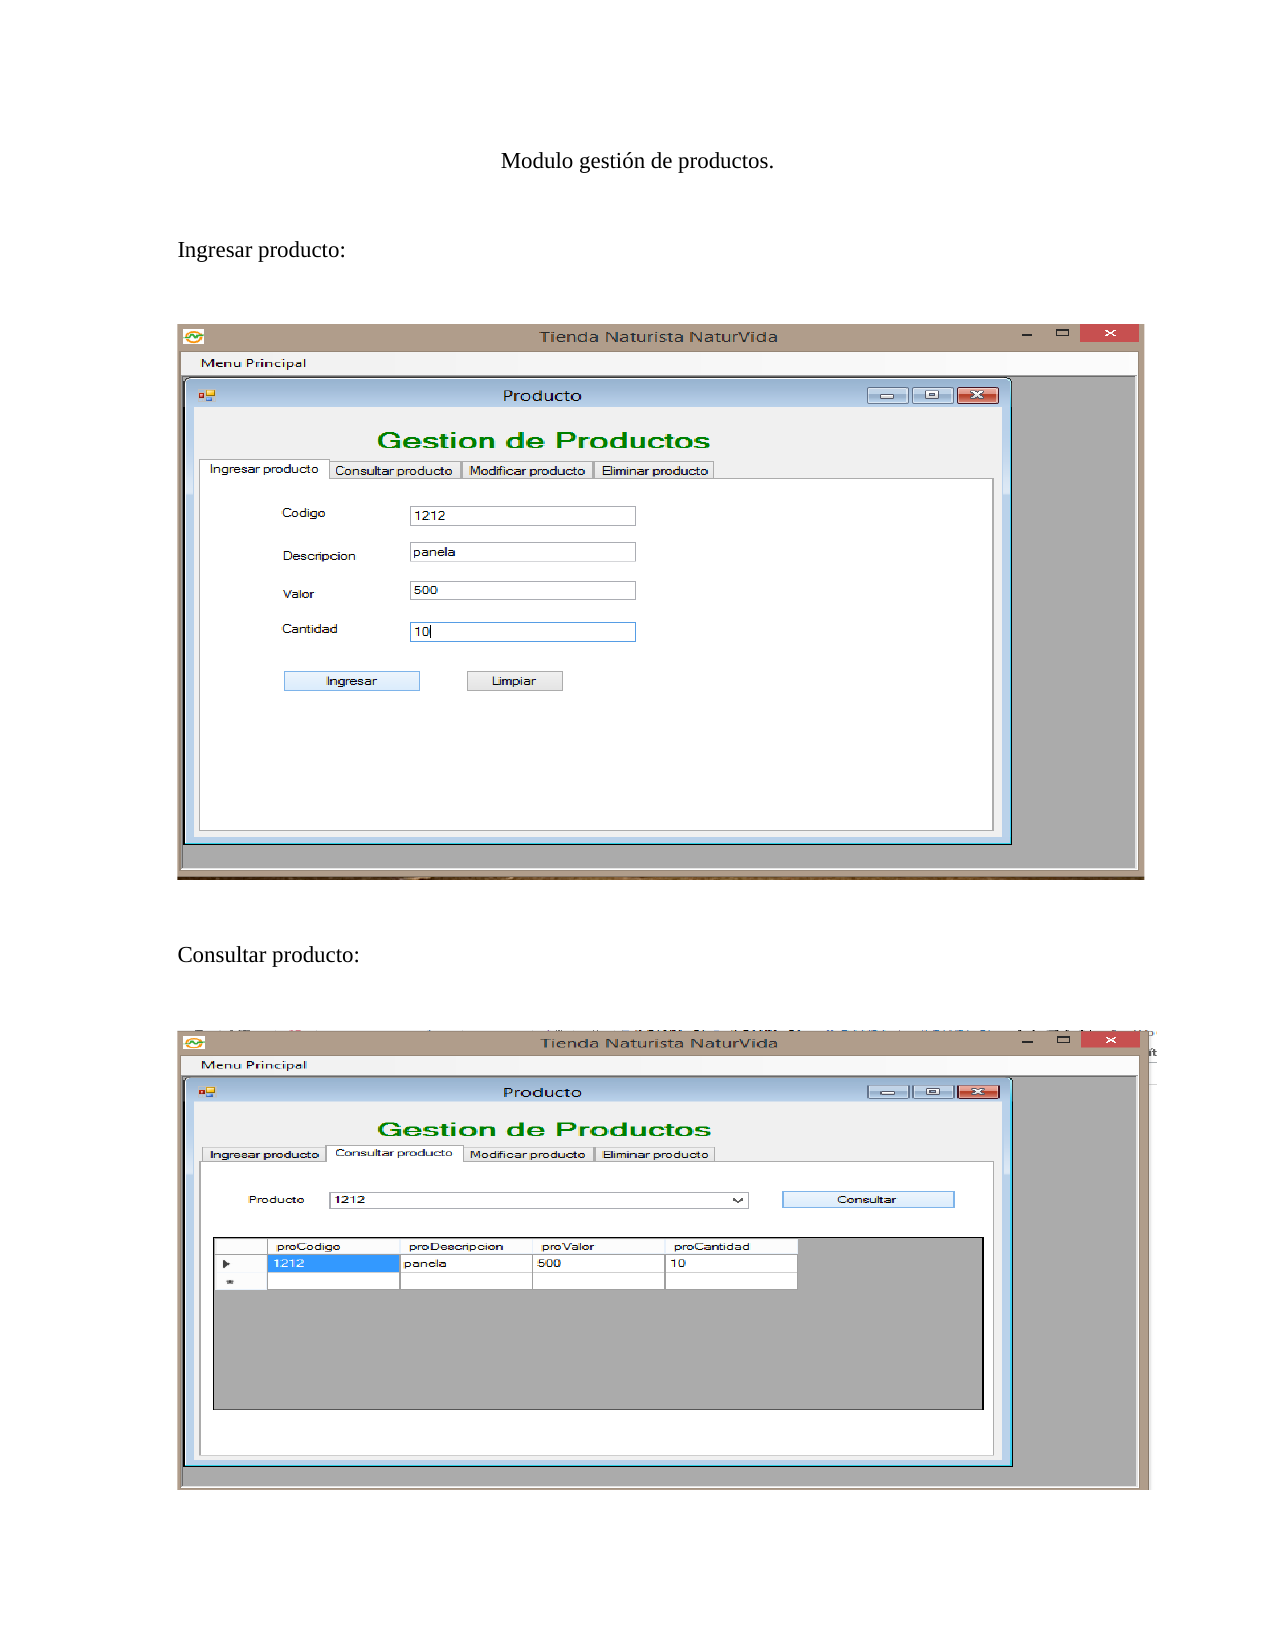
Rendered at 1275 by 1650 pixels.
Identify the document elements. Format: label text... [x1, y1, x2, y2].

text Ingresar producto: [177, 236, 1098, 262]
picture [177, 1030, 1157, 1490]
text Consultar producto: [177, 942, 1098, 968]
text Modulo gestión de productos. [177, 148, 1098, 174]
picture [177, 324, 1145, 880]
